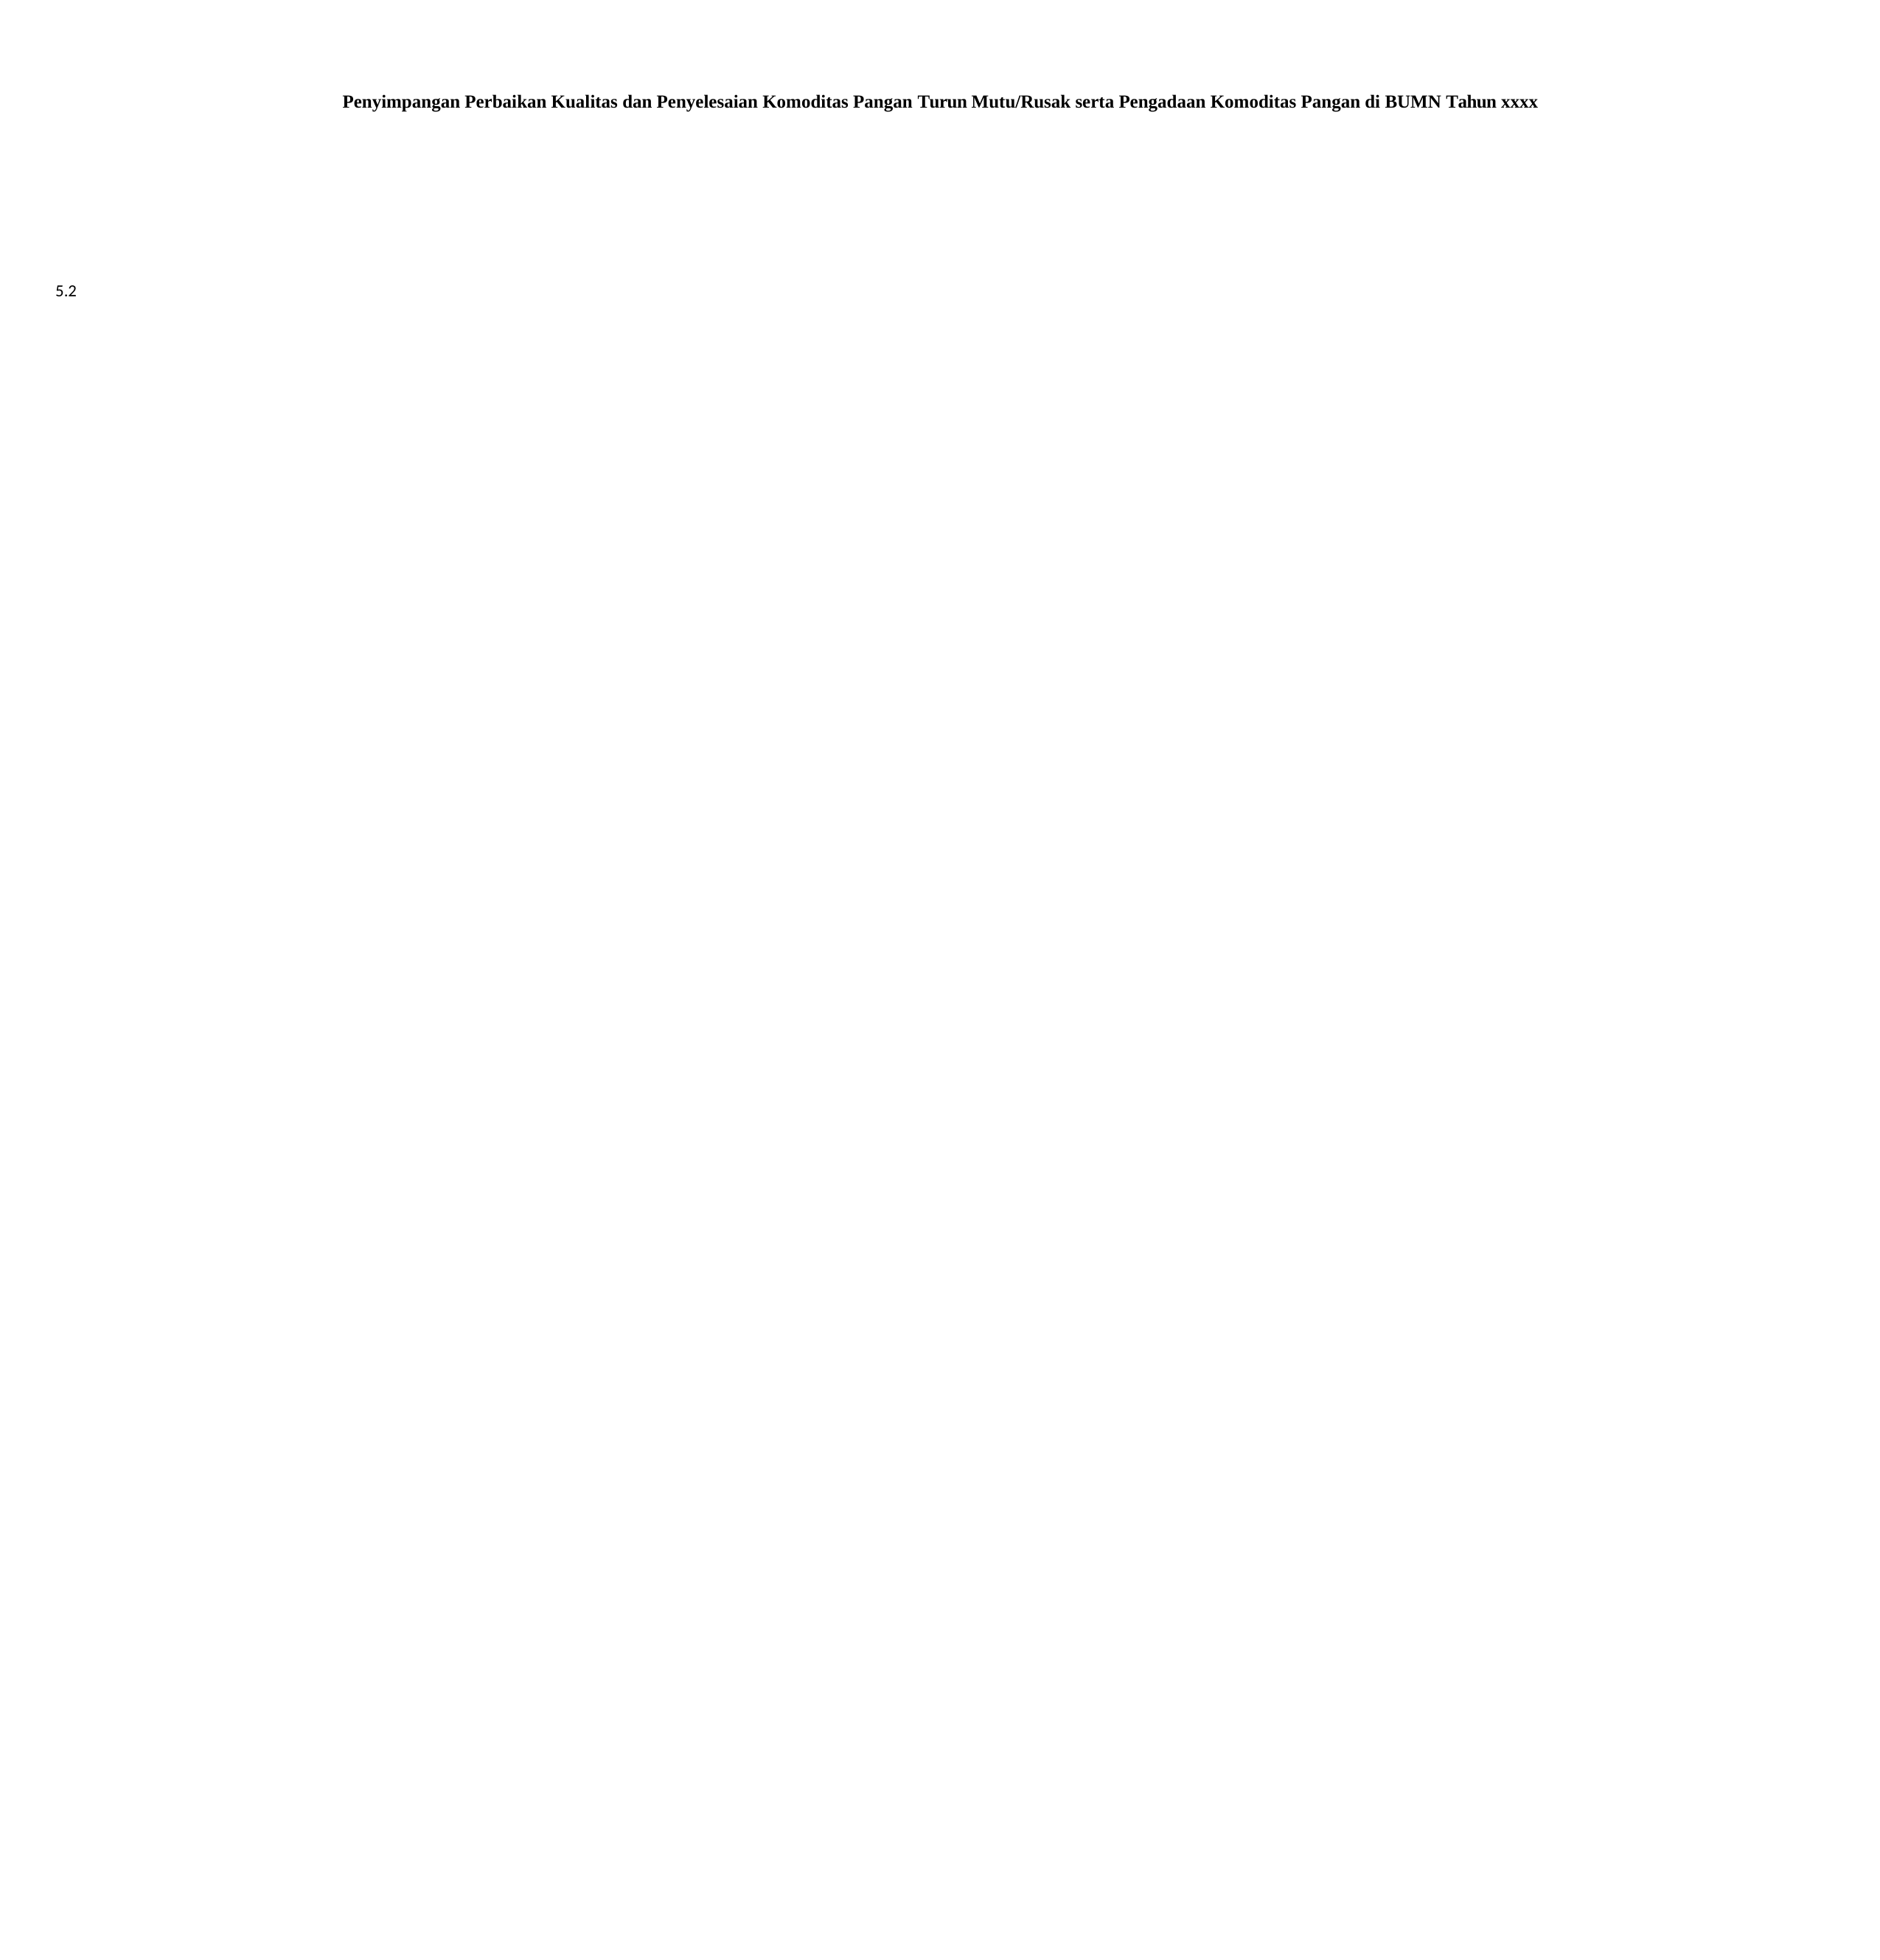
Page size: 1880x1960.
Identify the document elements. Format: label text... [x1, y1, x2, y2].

text 5.2 [55, 280, 740, 301]
